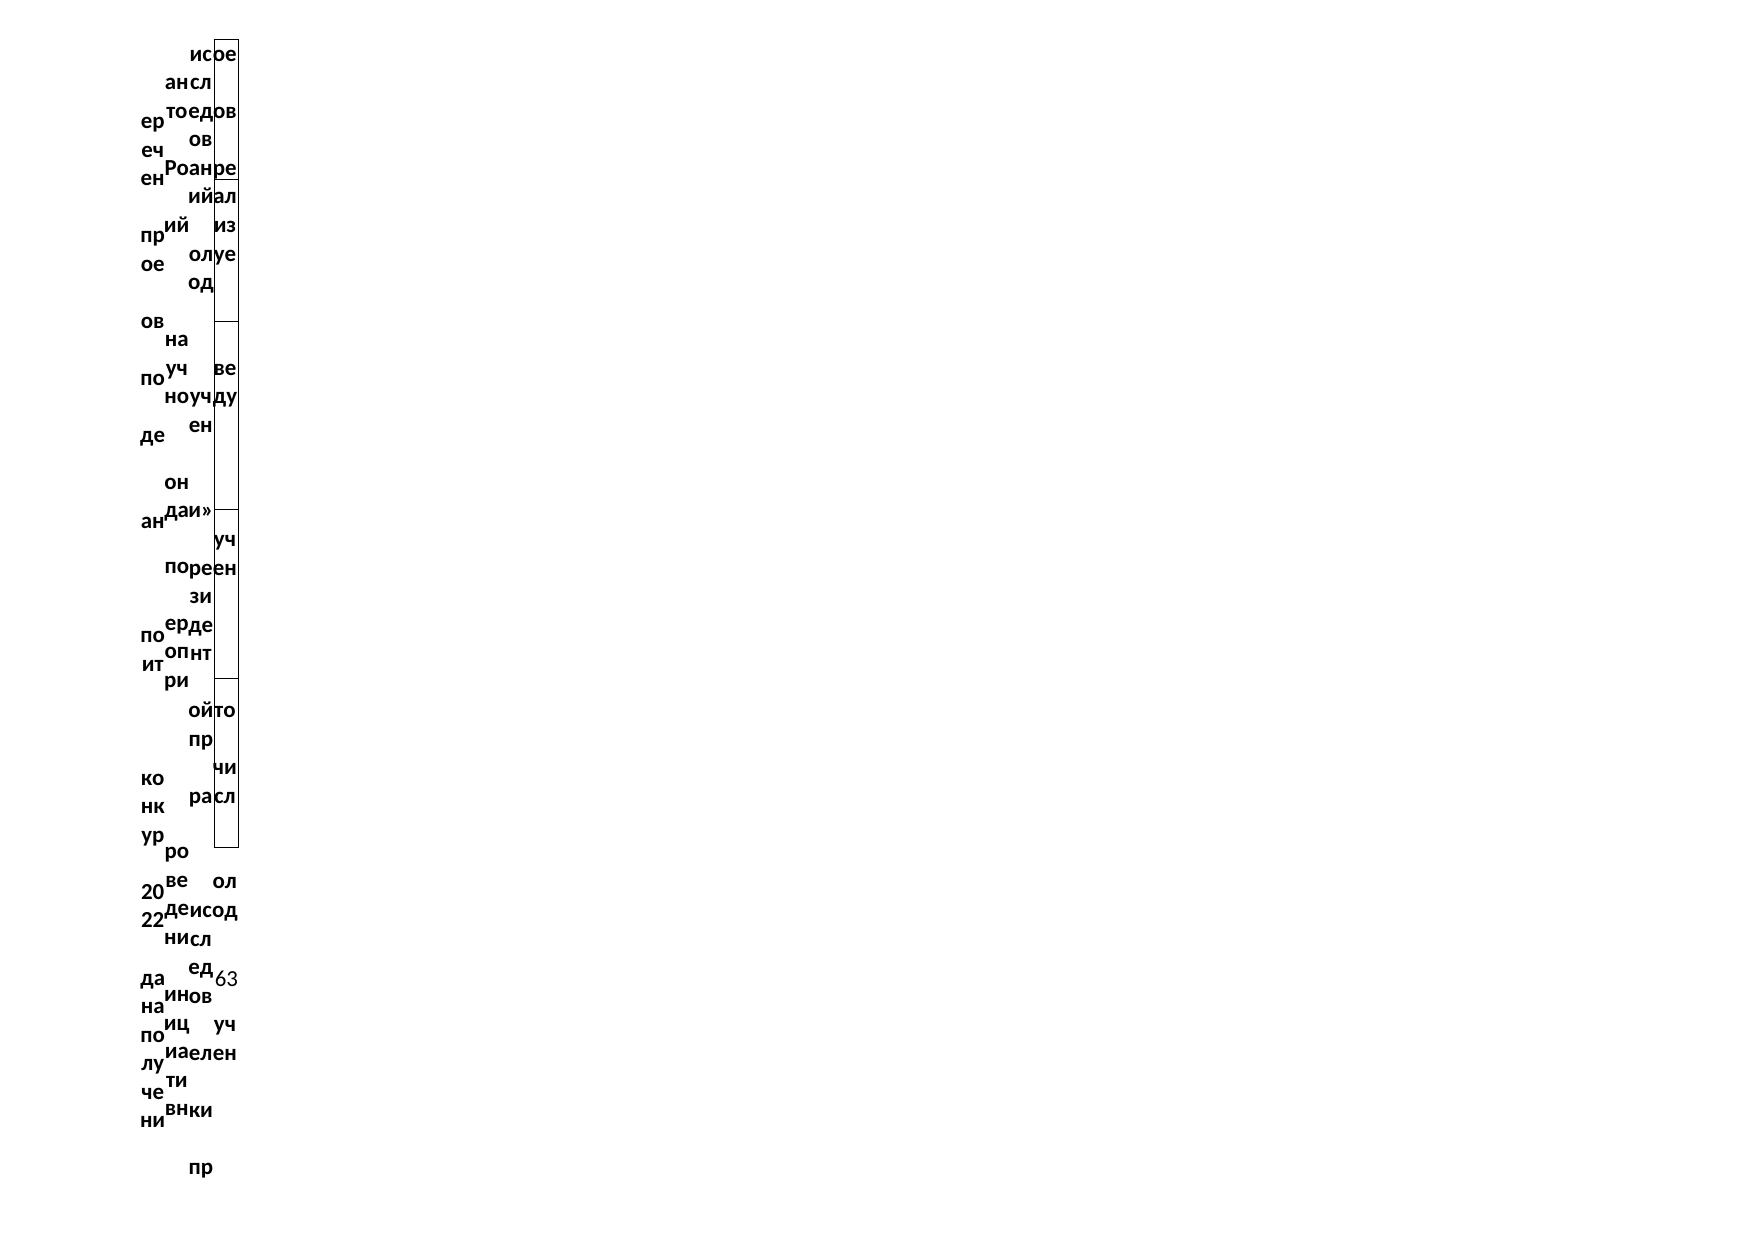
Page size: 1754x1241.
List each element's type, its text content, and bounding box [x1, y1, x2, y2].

table_cell 332 [215, 679, 238, 847]
table_cell 330 [215, 322, 238, 509]
table_cell 329 [215, 180, 238, 321]
table_cell 331 [215, 510, 238, 678]
table_header 328 [215, 40, 238, 179]
text 63 [214, 968, 238, 991]
